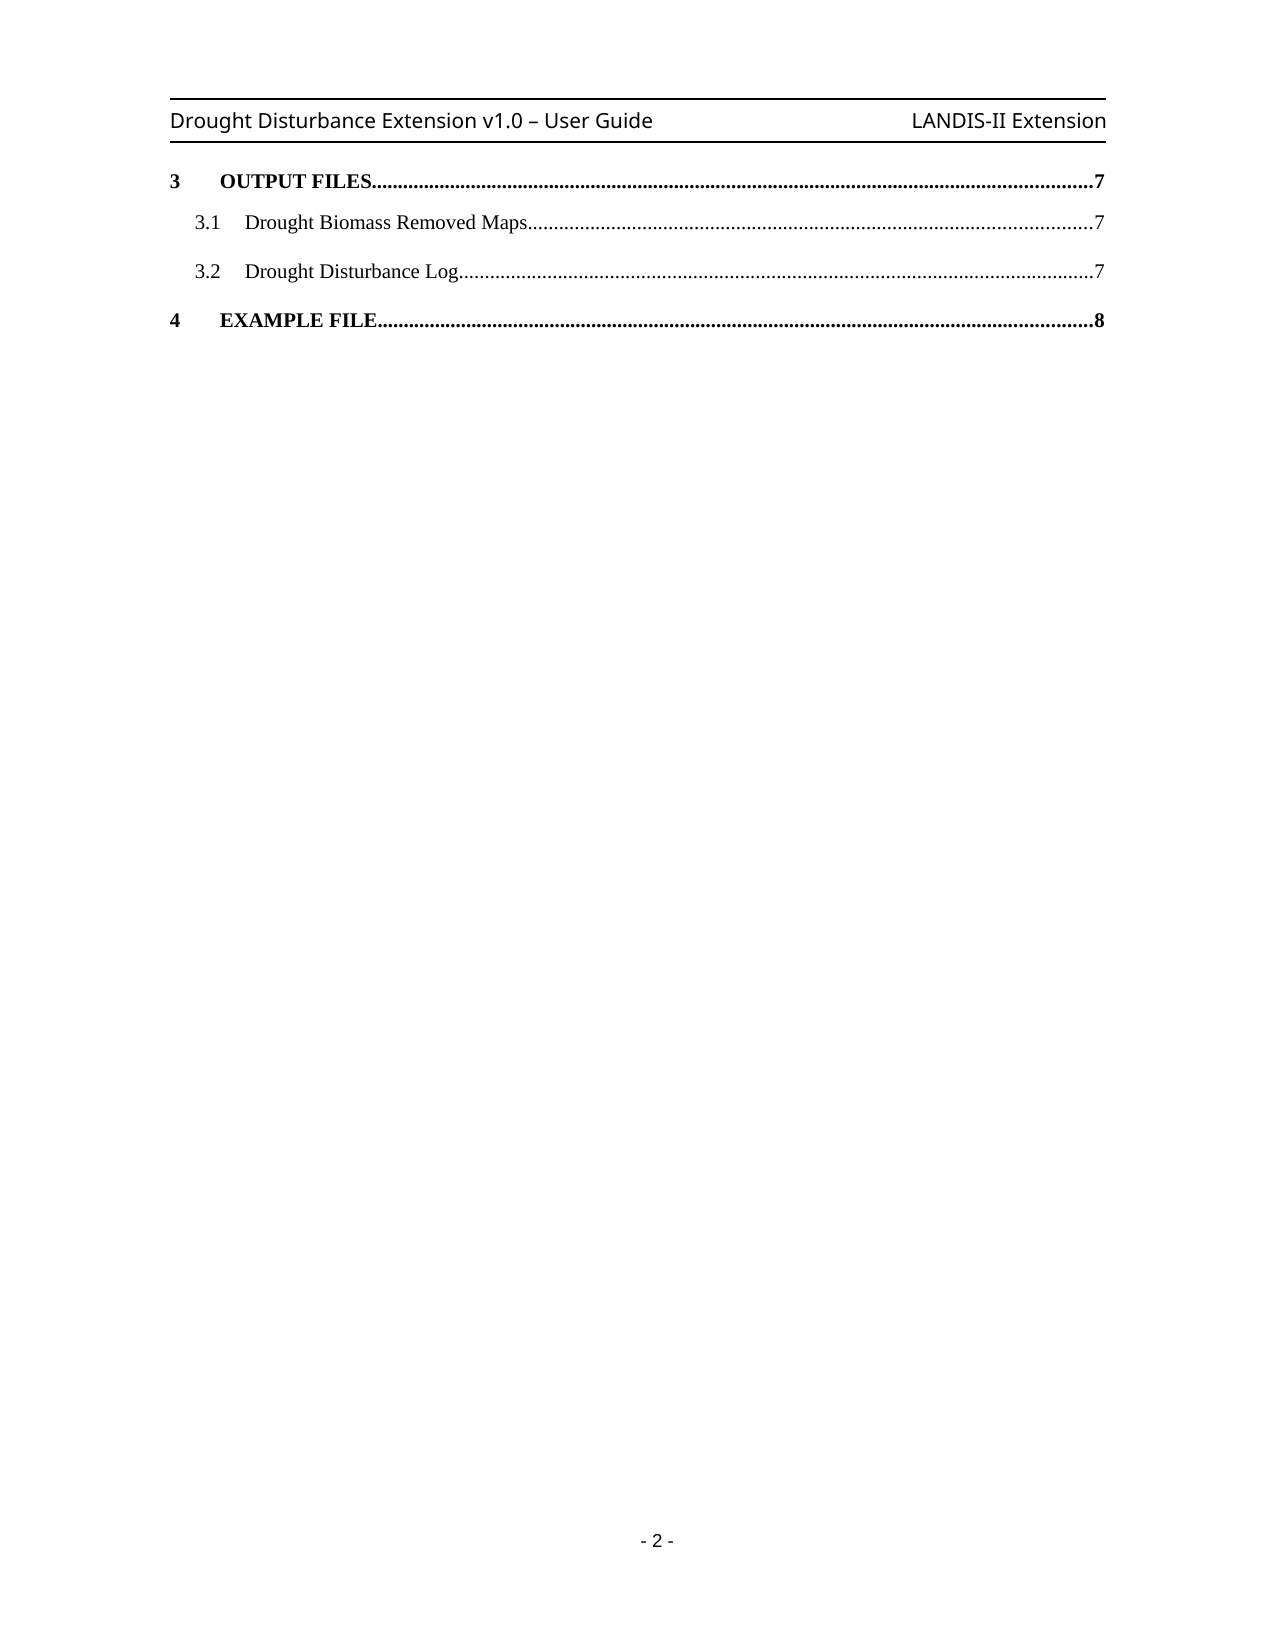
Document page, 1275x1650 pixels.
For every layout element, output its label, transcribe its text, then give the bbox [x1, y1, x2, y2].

text 3.2 Drought Disturbance Log 7 [194, 259, 1106, 283]
text 3.1 Drought Biomass Removed Maps 7 [194, 210, 1106, 234]
text 4 Example File 8 [169, 308, 1106, 332]
text 3 Output Files 7 [169, 169, 1106, 193]
